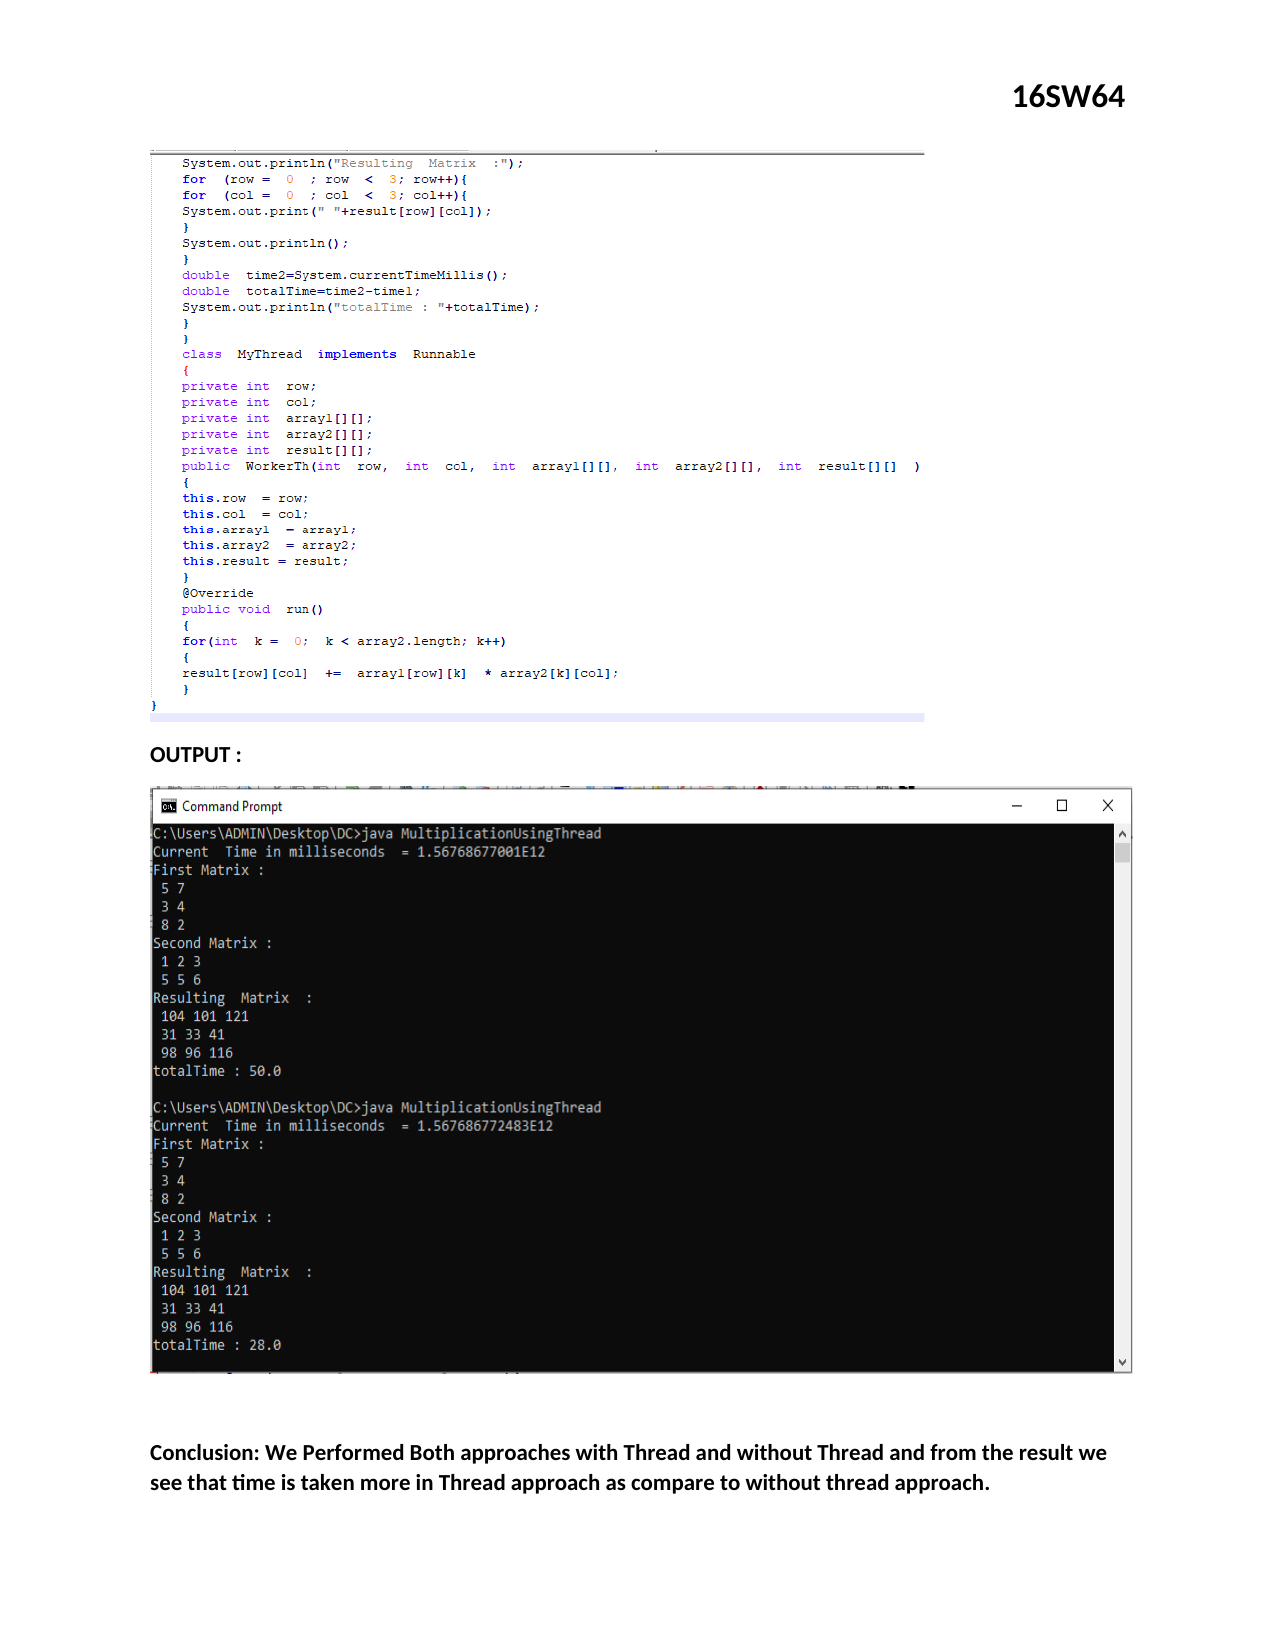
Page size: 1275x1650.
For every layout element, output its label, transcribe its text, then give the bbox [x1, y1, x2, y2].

picture [150, 786, 1133, 1374]
text Conclusion: We Performed Both approaches with Thread and without Thread and from the result we see that time is taken more in Thread approach as compare to without thread approach. [150, 1438, 1125, 1496]
text OUTPUT : [150, 740, 1125, 768]
picture [150, 150, 925, 722]
